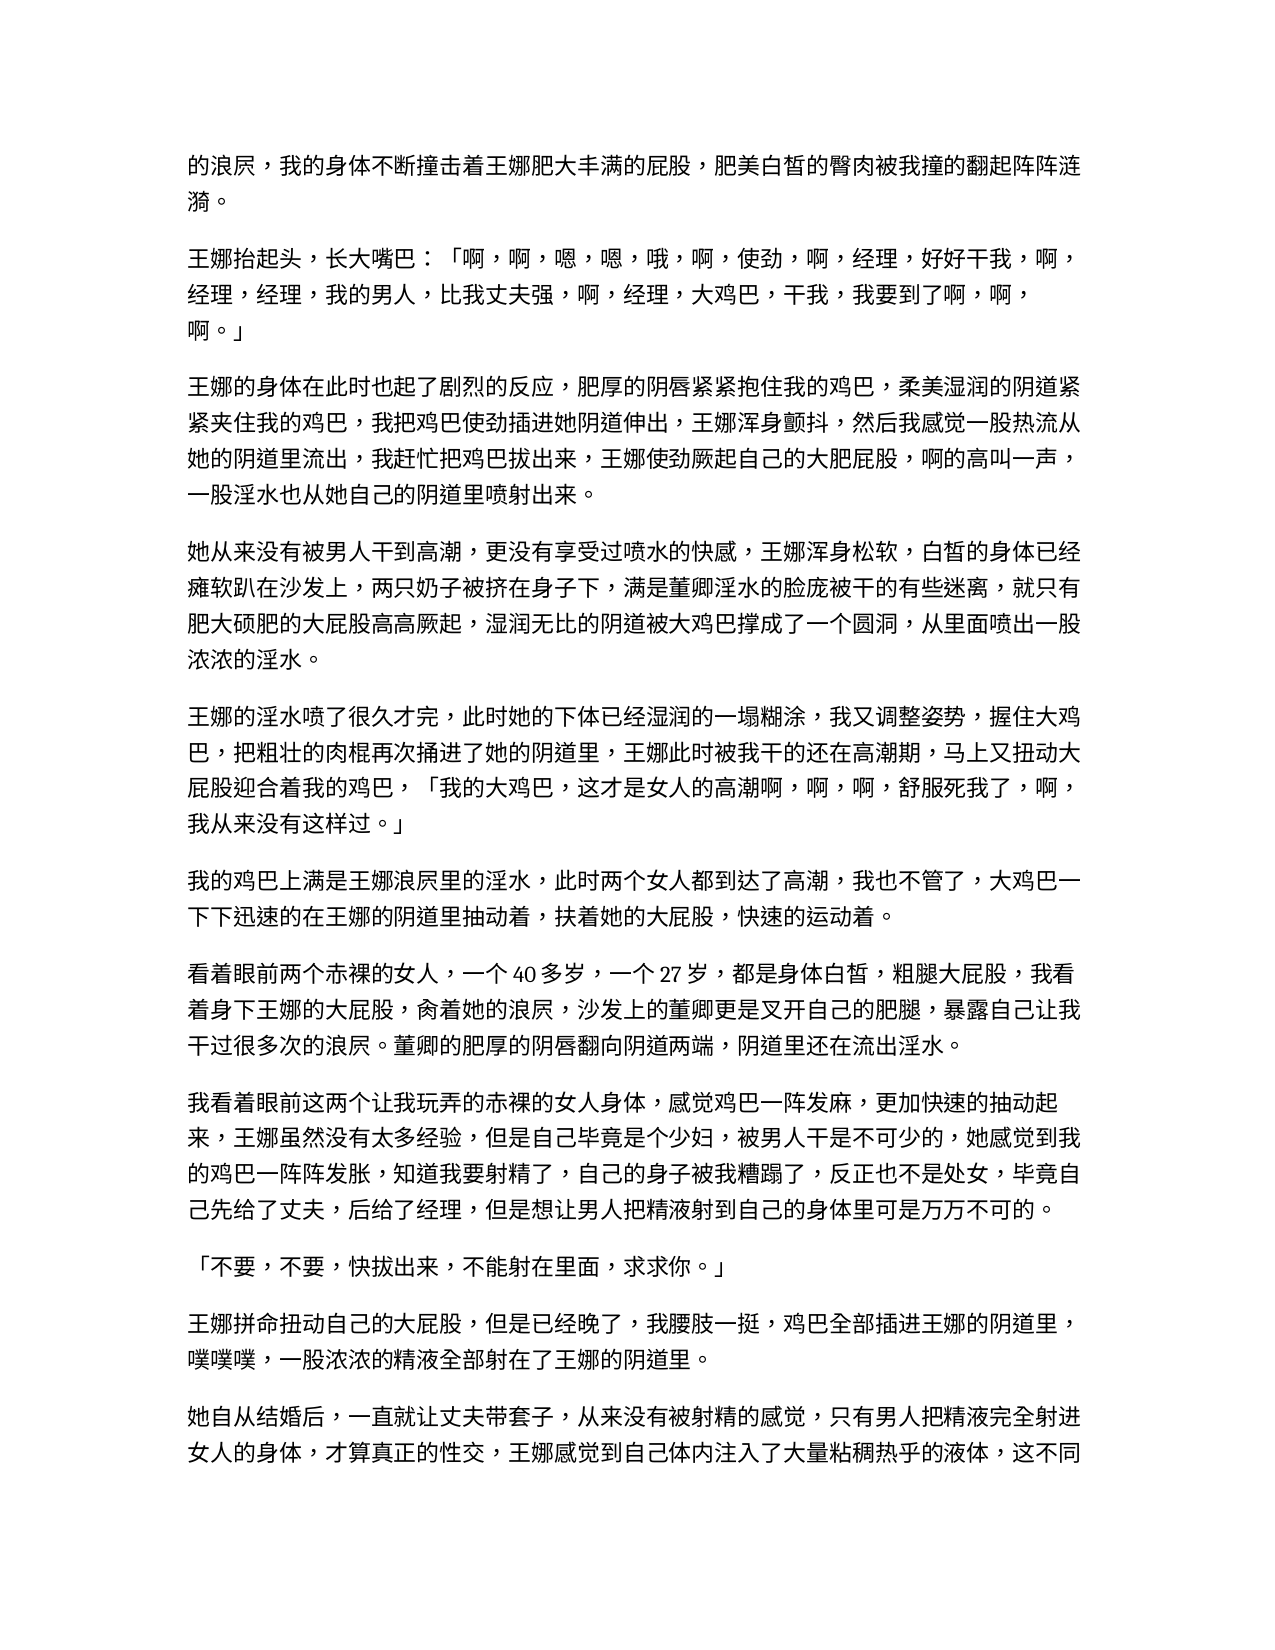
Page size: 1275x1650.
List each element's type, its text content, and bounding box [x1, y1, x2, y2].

text 我的鸡巴上满是王娜浪屄里的淫水，此时两个女人都到达了高潮，我也不管了，大鸡巴一下下迅速的在王娜的阴道里抽动着，扶着她的大屁股，快速的运动着。 [187, 865, 1087, 932]
text 我看着眼前这两个让我玩弄的赤裸的女人身体，感觉鸡巴一阵发麻，更加快速的抽动起来，王娜虽然没有太多经验，但是自己毕竟是个少妇，被男人干是不可少的，她感觉到我的鸡巴一阵阵发胀，知道我要射精了，自己的身子被我糟蹋了，反正也不是处女，毕竟自己先给了丈夫，后给了经理，但是想让男人把精液射到自己的身体里可是万万不可的。 [187, 1086, 1087, 1226]
text 王娜的淫水喷了很久才完，此时她的下体已经湿润的一塌糊涂，我又调整姿势，握住大鸡巴，把粗壮的肉棍再次捅进了她的阴道里，王娜此时被我干的还在高潮期，马上又扭动大屁股迎合着我的鸡巴，「我的大鸡巴，这才是女人的高潮啊，啊，啊，舒服死我了，啊，我从来没有这样过。」 [187, 701, 1087, 839]
text 「不要，不要，快拔出来，不能射在里面，求求你。」 [187, 1251, 1087, 1282]
text 王娜抬起头，长大嘴巴：「啊，啊，嗯，嗯，哦，啊，使劲，啊，经理，好好干我，啊，经理，经理，我的男人，比我丈夫强，啊，经理，大鸡巴，干我，我要到了啊，啊，啊。」 [187, 243, 1087, 346]
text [187, 1401, 1087, 1468]
text 她从来没有被男人干到高潮，更没有享受过喷水的快感，王娜浑身松软，白皙的身体已经瘫软趴在沙发上，两只奶子被挤在身子下，满是董卿淫水的脸庞被干的有些迷离，就只有肥大硕肥的大屁股高高厥起，湿润无比的阴道被大鸡巴撑成了一个圆洞，从里面喷出一股浓浓的淫水。 [187, 536, 1087, 675]
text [187, 150, 1087, 217]
text 王娜拼命扭动自己的大屁股，但是已经晚了，我腰肢一挺，鸡巴全部插进王娜的阴道里，噗噗噗，一股浓浓的精液全部射在了王娜的阴道里。 [187, 1308, 1087, 1375]
text 王娜的身体在此时也起了剧烈的反应，肥厚的阴唇紧紧抱住我的鸡巴，柔美湿润的阴道紧紧夹住我的鸡巴，我把鸡巴使劲插进她阴道伸出，王娜浑身颤抖，然后我感觉一股热流从她的阴道里流出，我赶忙把鸡巴拔出来，王娜使劲厥起自己的大肥屁股，啊的高叫一声，一股淫水也从她自己的阴道里喷射出来。 [187, 371, 1087, 510]
text 看着眼前两个赤裸的女人，一个40多岁，一个27岁，都是身体白皙，粗腿大屁股，我看着身下王娜的大屁股，肏着她的浪屄，沙发上的董卿更是叉开自己的肥腿，暴露自己让我干过很多次的浪屄。董卿的肥厚的阴唇翻向阴道两端，阴道里还在流出淫水。 [187, 958, 1087, 1061]
